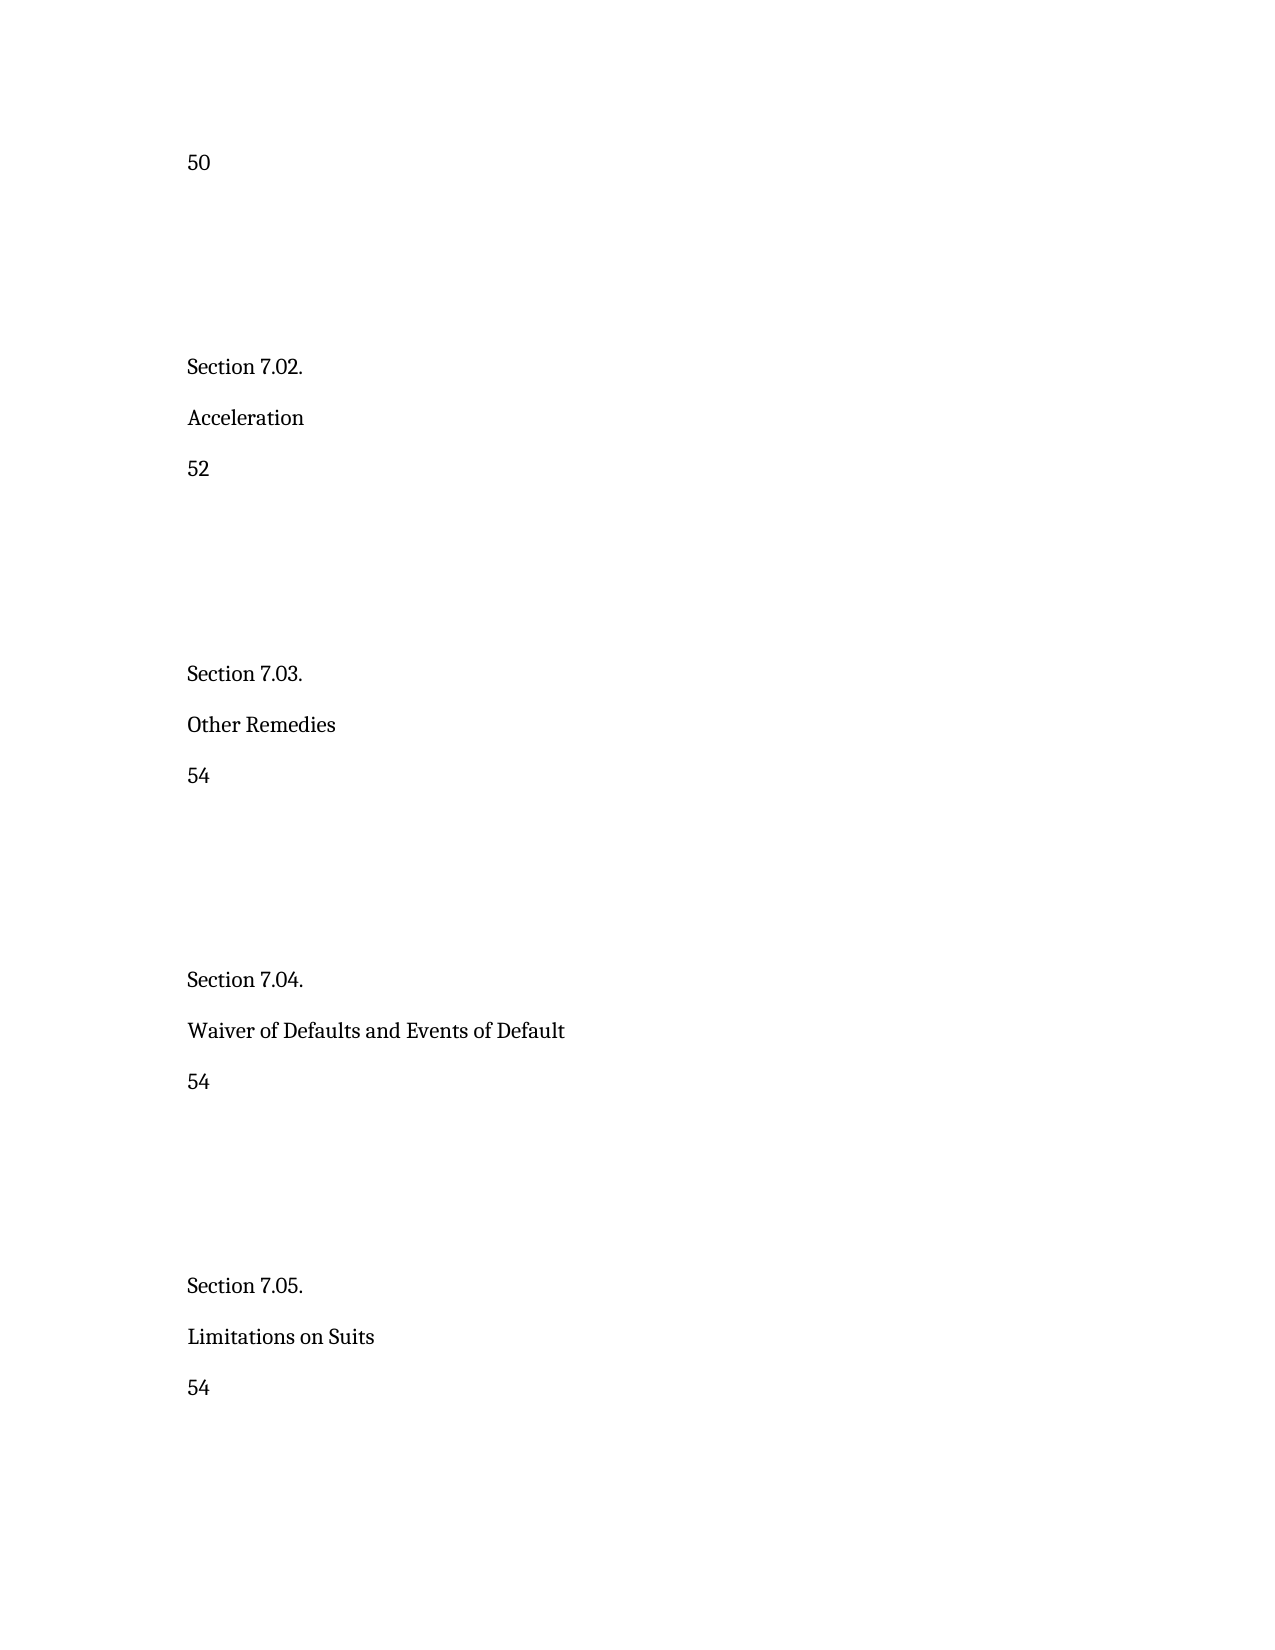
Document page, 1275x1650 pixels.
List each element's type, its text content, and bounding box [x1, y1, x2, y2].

text Section 7.02. [187, 354, 1087, 381]
text 52 [187, 456, 1087, 483]
text Section 7.05. [187, 1273, 1087, 1299]
text Waiver of Defaults and Events of Default [187, 1018, 1087, 1044]
text 54 [187, 1069, 1087, 1095]
text Section 7.04. [187, 967, 1087, 993]
text Other Remedies [187, 711, 1087, 738]
text 50 [187, 150, 1087, 176]
text Acceleration [187, 405, 1087, 432]
text Limitations on Suits [187, 1324, 1087, 1350]
text 54 [187, 1375, 1087, 1401]
text Section 7.03. [187, 660, 1087, 687]
text 54 [187, 762, 1087, 789]
